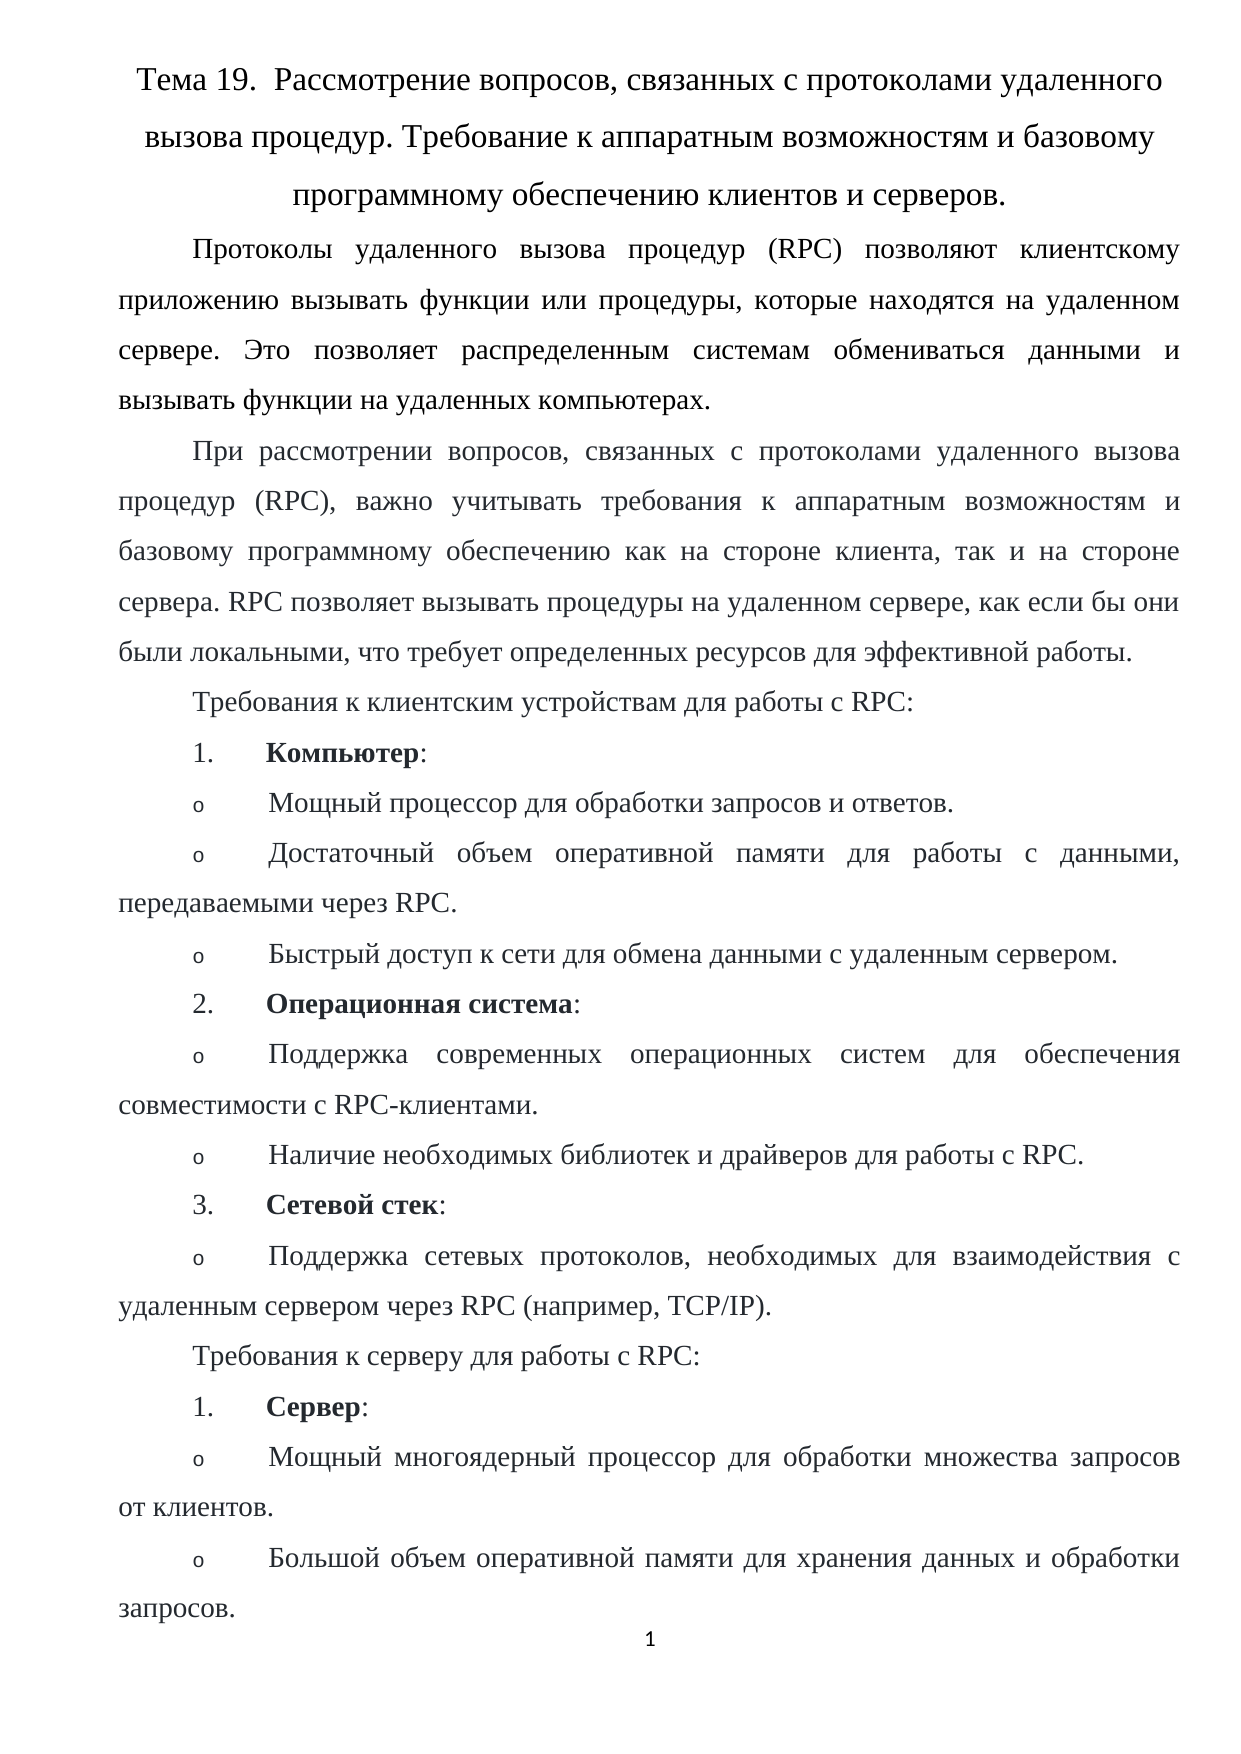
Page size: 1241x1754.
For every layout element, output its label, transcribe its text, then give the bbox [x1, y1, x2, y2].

list Сетевой стек: [118, 1187, 1181, 1221]
list Поддержка современных операционных систем для обеспечения совместимости с RPC-клиентами. [118, 1037, 1181, 1120]
text Протоколы удаленного вызова процедур (RPC) позволяют клиентскому приложению вызывать функции или процедуры, которые находятся на удаленном сервере. Это позволяет распределенным системам обмениваться данными и вызывать функции на удаленных компьютерах. [118, 232, 1181, 416]
text Тема 19. Рассмотрение вопросов, связанных с протоколами удаленного вызова процедур. Требование к аппаратным возможностям и базовому программному обеспечению клиентов и серверов. [118, 59, 1181, 212]
text При рассмотрении вопросов, связанных с протоколами удаленного вызова процедур (RPC), важно учитывать требования к аппаратным возможностям и базовому программному обеспечению как на стороне клиента, так и на стороне сервера. RPC позволяет вызывать процедуры на удаленном сервере, как если бы они были локальными, что требует определенных ресурсов для эффективной работы. [118, 433, 1181, 668]
list Мощный процессор для обработки запросов и ответов. [118, 785, 1181, 818]
list Быстрый доступ к сети для обмена данными с удаленным сервером. [118, 936, 1181, 969]
list Операционная система: [118, 986, 1181, 1020]
list Мощный многоядерный процессор для обработки множества запросов от клиентов. [118, 1439, 1181, 1523]
list Поддержка сетевых протоколов, необходимых для взаимодействия с удаленным сервером через RPC (например, TCP/IP). [118, 1238, 1181, 1322]
list Сервер: [118, 1389, 1181, 1422]
list Наличие необходимых библиотек и драйверов для работы с RPC. [118, 1137, 1181, 1171]
subtitle Требования к клиентским устройствам для работы с RPC: [118, 684, 1181, 718]
list Достаточный объем оперативной памяти для работы с данными, передаваемыми через RPC. [118, 835, 1181, 919]
list Большой объем оперативной памяти для хранения данных и обработки запросов. [118, 1540, 1181, 1623]
subtitle Требования к серверу для работы с RPC: [118, 1338, 1181, 1372]
list Компьютер: [118, 735, 1181, 768]
